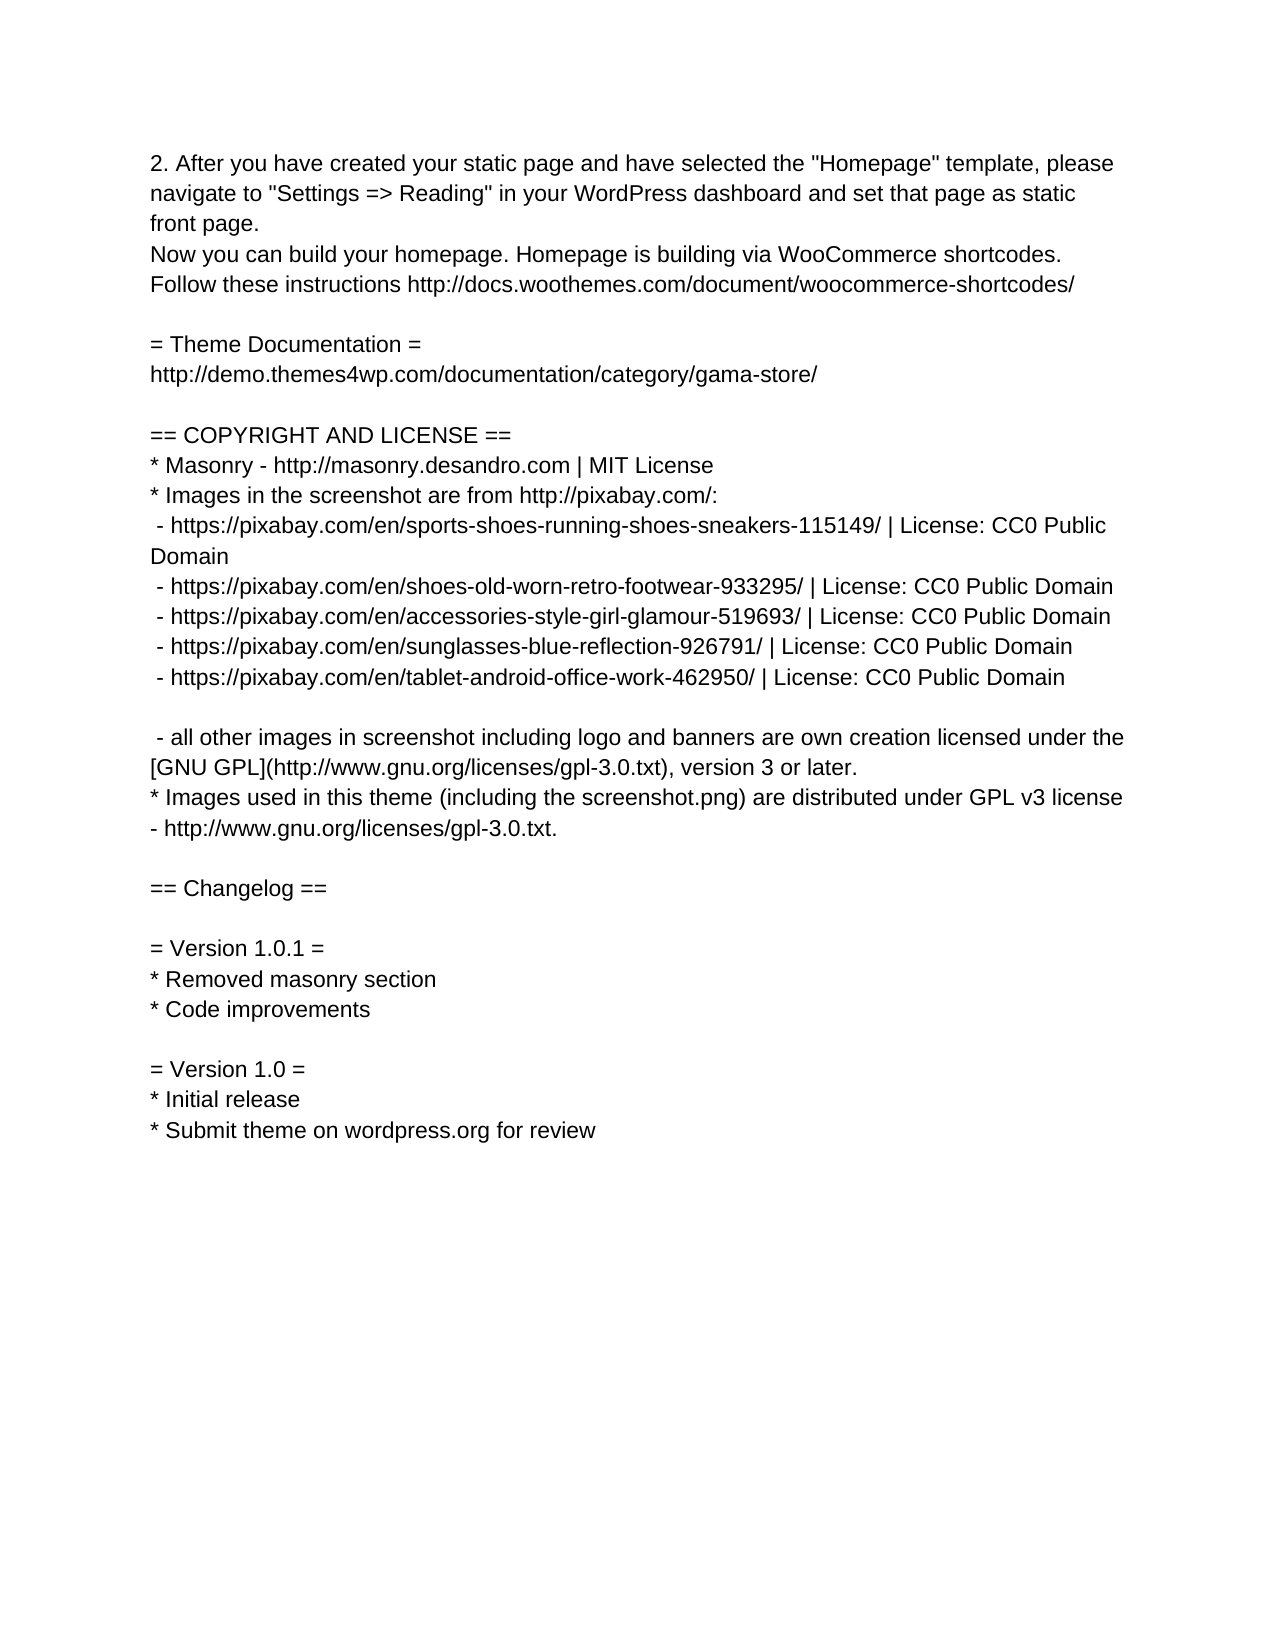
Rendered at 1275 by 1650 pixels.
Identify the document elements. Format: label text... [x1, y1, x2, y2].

text http://demo.themes4wp.com/documentation/category/gama-store/ [150, 361, 1125, 388]
text * Code improvements [150, 996, 1125, 1022]
text - https://pixabay.com/en/sunglasses-blue-reflection-926791/ | License: CC0 Public Domain [150, 633, 1125, 660]
text Now you can build your homepage. Homepage is building via WooCommerce shortcodes. Follow these instructions http://docs.woothemes.com/document/woocommerce-shortcodes/ [150, 241, 1125, 297]
text * Submit theme on wordpress.org for review [150, 1117, 1125, 1143]
text = Theme Documentation = [150, 331, 1125, 358]
text * Masonry - http://masonry.desandro.com | MIT License [150, 452, 1125, 478]
text == Changelog == [150, 875, 1125, 901]
text * Removed masonry section [150, 966, 1125, 992]
text * Initial release [150, 1086, 1125, 1113]
text - https://pixabay.com/en/accessories-style-girl-glamour-519693/ | License: CC0 Public Domain [150, 603, 1125, 629]
text - https://pixabay.com/en/tablet-android-office-work-462950/ | License: CC0 Public Domain [150, 663, 1125, 690]
text == COPYRIGHT AND LICENSE == [150, 422, 1125, 448]
text * Images in the screenshot are from http://pixabay.com/: [150, 482, 1125, 509]
text = Version 1.0.1 = [150, 935, 1125, 962]
text 2. After you have created your static page and have selected the "Homepage" template, please navigate to "Settings => Reading" in your WordPress dashboard and set that page as static front page. [150, 150, 1125, 237]
text - https://pixabay.com/en/shoes-old-worn-retro-footwear-933295/ | License: CC0 Public Domain [150, 573, 1125, 599]
text = Version 1.0 = [150, 1056, 1125, 1083]
text * Images used in this theme (including the screenshot.png) are distributed under GPL v3 license - http://www.gnu.org/licenses/gpl-3.0.txt. [150, 784, 1125, 841]
text - https://pixabay.com/en/sports-shoes-running-shoes-sneakers-115149/ | License: CC0 Public Domain [150, 512, 1125, 569]
text - all other images in screenshot including logo and banners are own creation licensed under the [GNU GPL](http://www.gnu.org/licenses/gpl-3.0.txt), version 3 or later. [150, 724, 1125, 781]
